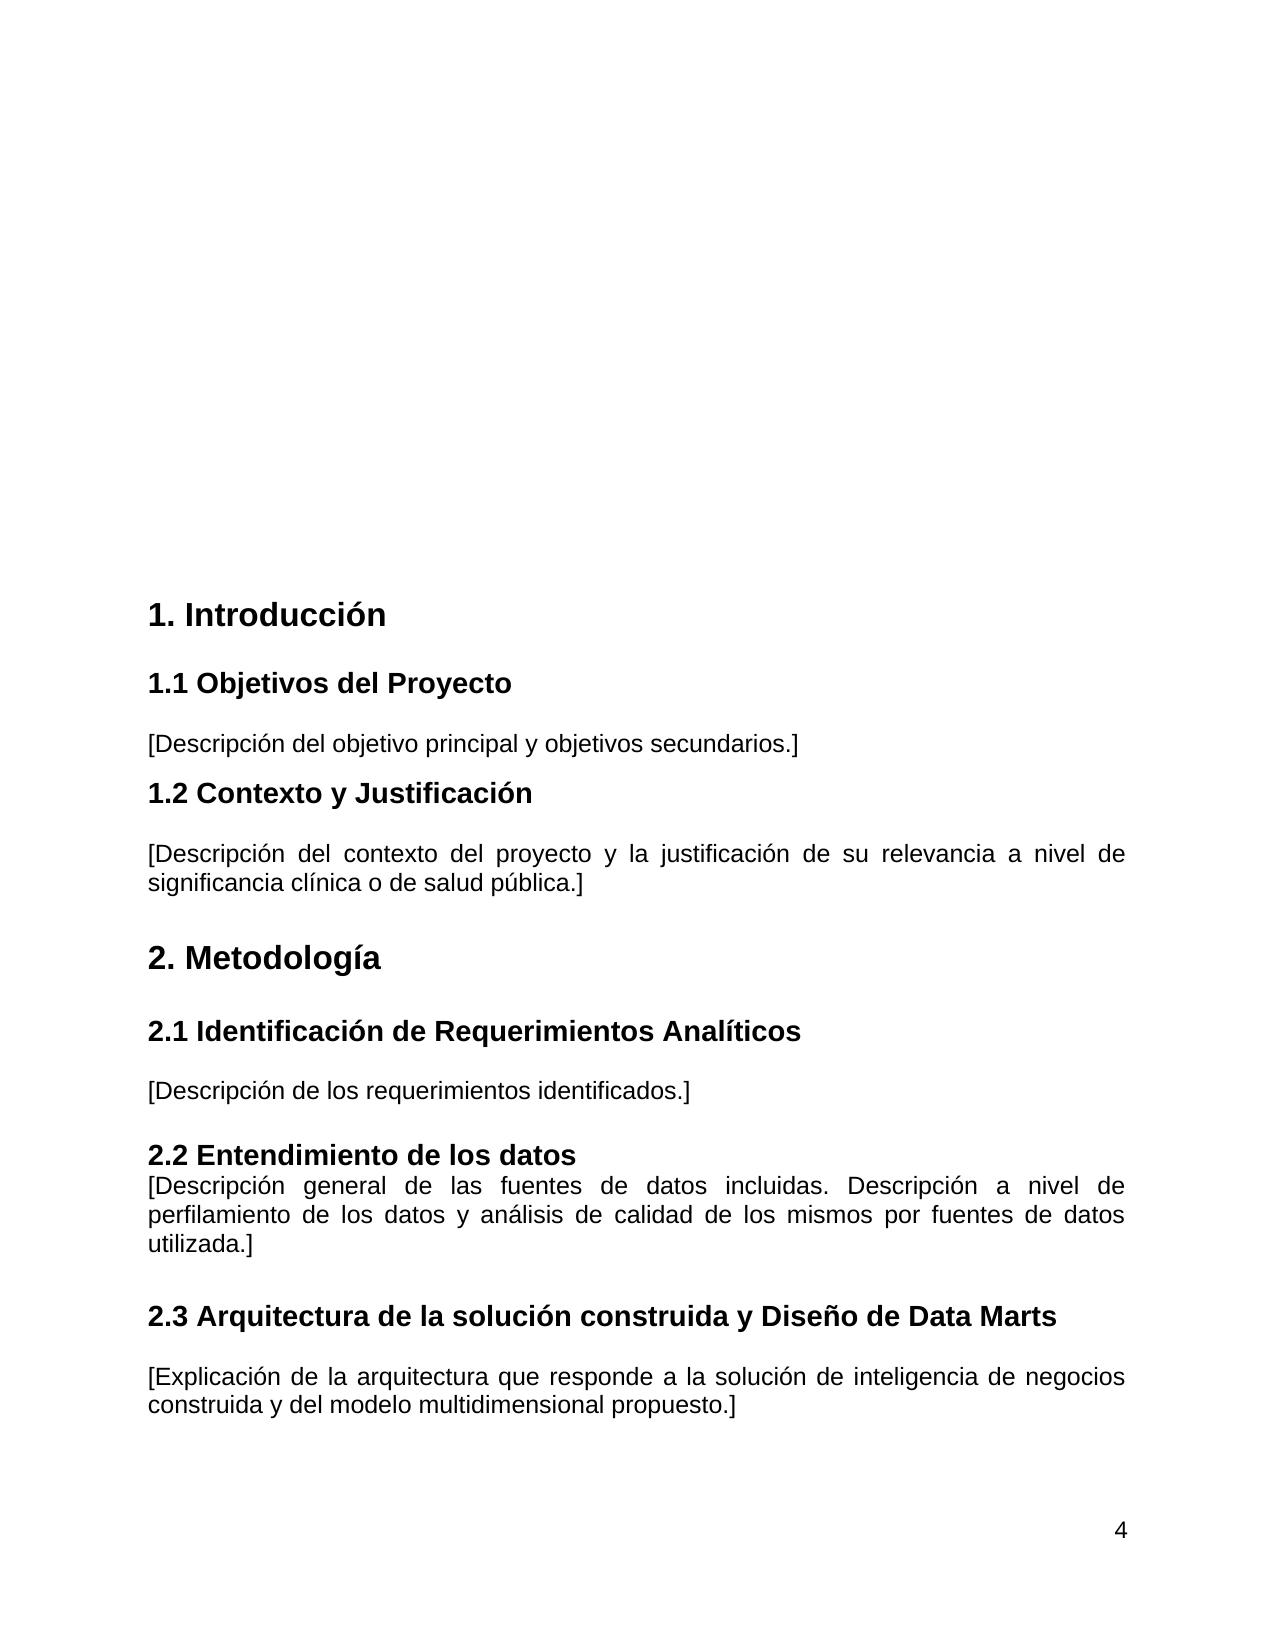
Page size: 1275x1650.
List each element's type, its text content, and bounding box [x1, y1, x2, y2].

text [Descripción de los requerimientos identificados.] [148, 1076, 1127, 1104]
text 1. Introducción [148, 595, 1127, 634]
text 1.2 Contexto y Justificación [148, 777, 1127, 810]
text [Descripción general de las fuentes de datos incluidas. Descripción a nivel de perfilamiento de los datos y análisis de calidad de los mismos por fuentes de datos utilizada.] [148, 1171, 1127, 1257]
text 1.1 Objetivos del Proyecto [148, 667, 1127, 700]
text 2. Metodología [148, 938, 1127, 976]
text 2.2 Entendimiento de los datos [148, 1137, 1127, 1171]
text [Descripción del contexto del proyecto y la justificación de su relevancia a nivel de significancia clínica o de salud pública.] [148, 839, 1127, 896]
text [Descripción del objetivo principal y objetivos secundarios.] [148, 729, 1127, 758]
text 2.1 Identificación de Requerimientos Analíticos [148, 1013, 1127, 1047]
text 2.3 Arquitectura de la solución construida y Diseño de Data Marts [148, 1299, 1127, 1333]
text [Explicación de la arquitectura que responde a la solución de inteligencia de negocios construida y del modelo multidimensional propuesto.] [148, 1361, 1127, 1419]
